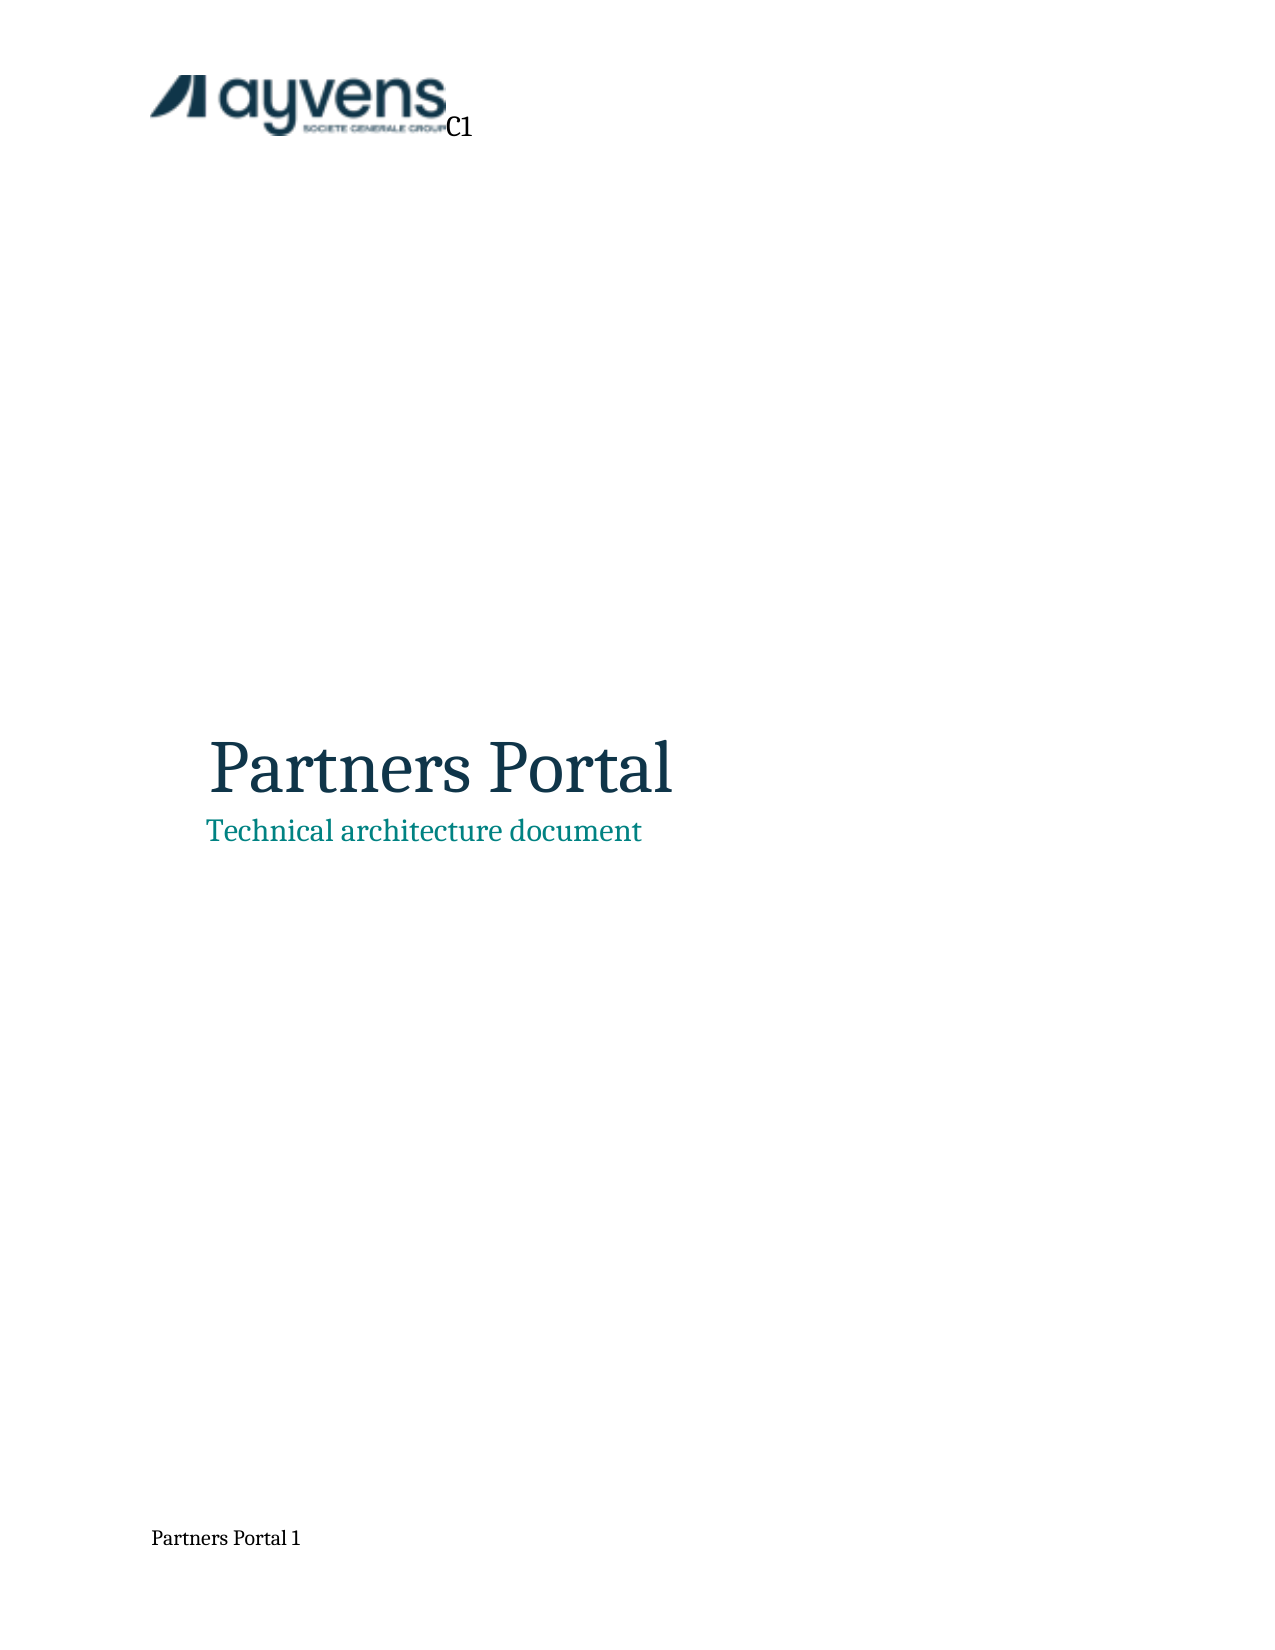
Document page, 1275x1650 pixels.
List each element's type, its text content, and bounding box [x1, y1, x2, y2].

text Partners Portal Technical architecture document [206, 724, 677, 849]
text Partners Portal 1 [151, 1526, 1238, 1551]
text C1 [150, 75, 1238, 143]
picture [150, 75, 446, 136]
